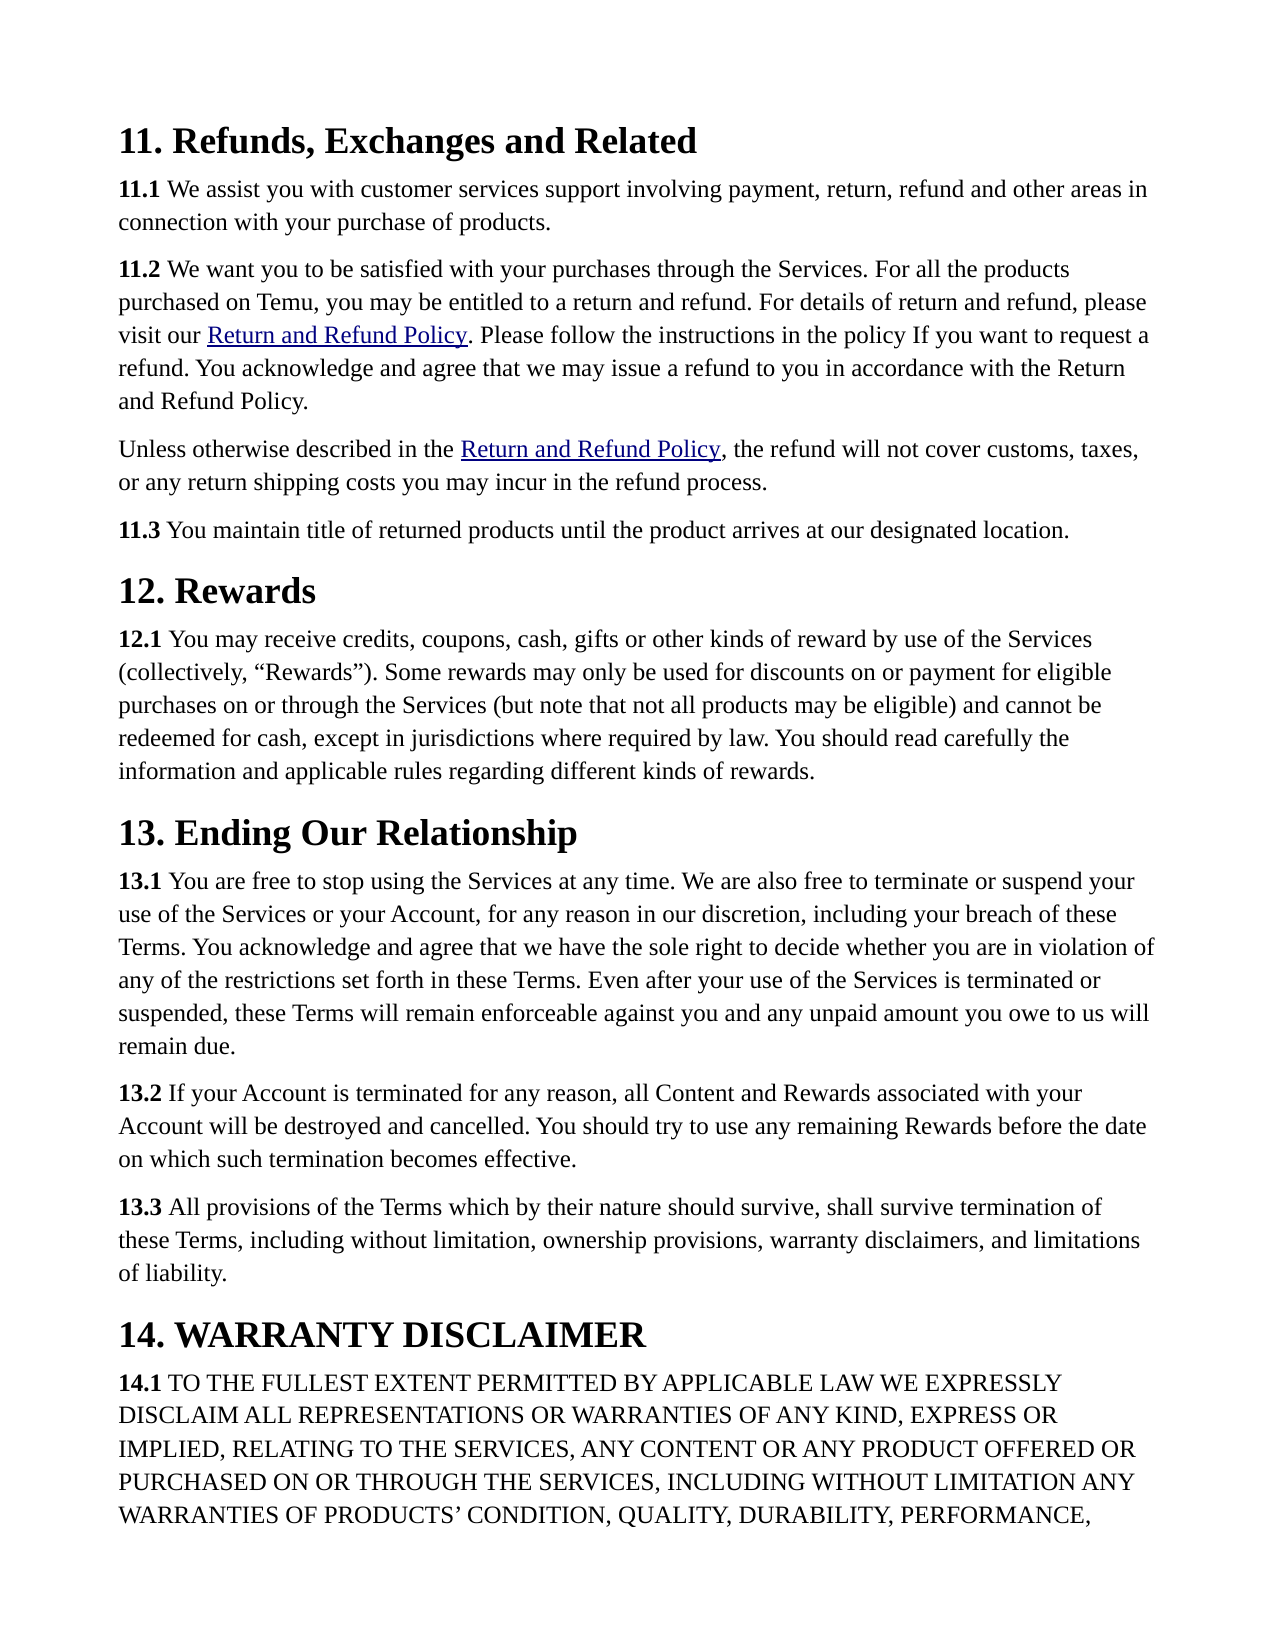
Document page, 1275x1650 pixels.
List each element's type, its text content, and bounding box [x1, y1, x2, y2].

subtitle 13. Ending Our Relationship [118, 810, 1157, 853]
text 11.1 We assist you with customer services support involving payment, return, refund and other areas in connection with your purchase of products. [118, 174, 1157, 236]
subtitle 12. Rewards [118, 568, 1157, 612]
text Unless otherwise described in the Return and Refund Policy, the refund will not cover customs, taxes, or any return shipping costs you may incur in the refund process. [118, 434, 1157, 496]
text 12.1 You may receive credits, coupons, cash, gifts or other kinds of reward by use of the Services (collectively, “Rewards”). Some rewards may only be used for discounts on or payment for eligible purchases on or through the Services (but note that not all products may be eligible) and cannot be redeemed for cash, except in jurisdictions where required by law. You should read carefully the information and applicable rules regarding different kinds of rewards. [118, 624, 1157, 785]
text 13.1 You are free to stop using the Services at any time. We are also free to terminate or suspend your use of the Services or your Account, for any reason in our discretion, including your breach of these Terms. You acknowledge and agree that we have the sole right to decide whether you are in violation of any of the restrictions set forth in these Terms. Even after your use of the Services is terminated or suspended, these Terms will remain enforceable against you and any unpaid amount you owe to us will remain due. [118, 866, 1157, 1059]
subtitle 14. WARRANTY DISCLAIMER [118, 1312, 1157, 1355]
text 11.2 We want you to be satisfied with your purchases through the Services. For all the products purchased on Temu, you may be entitled to a return and refund. For details of return and refund, please visit our Return and Refund Policy. Please follow the instructions in the policy If you want to request a refund. You acknowledge and agree that we may issue a refund to you in accordance with the Return and Refund Policy. [118, 254, 1157, 415]
subtitle 11. Refunds, Exchanges and Related [118, 118, 1157, 161]
text 13.2 If your Account is terminated for any reason, all Content and Rewards associated with your Account will be destroyed and cancelled. You should try to use any remaining Rewards before the date on which such termination becomes effective. [118, 1078, 1157, 1173]
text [118, 1368, 1157, 1528]
text 13.3 All provisions of the Terms which by their nature should survive, shall survive termination of these Terms, including without limitation, ownership provisions, warranty disclaimers, and limitations of liability. [118, 1192, 1157, 1287]
text 11.3 You maintain title of returned products until the product arrives at our designated location. [118, 515, 1157, 543]
